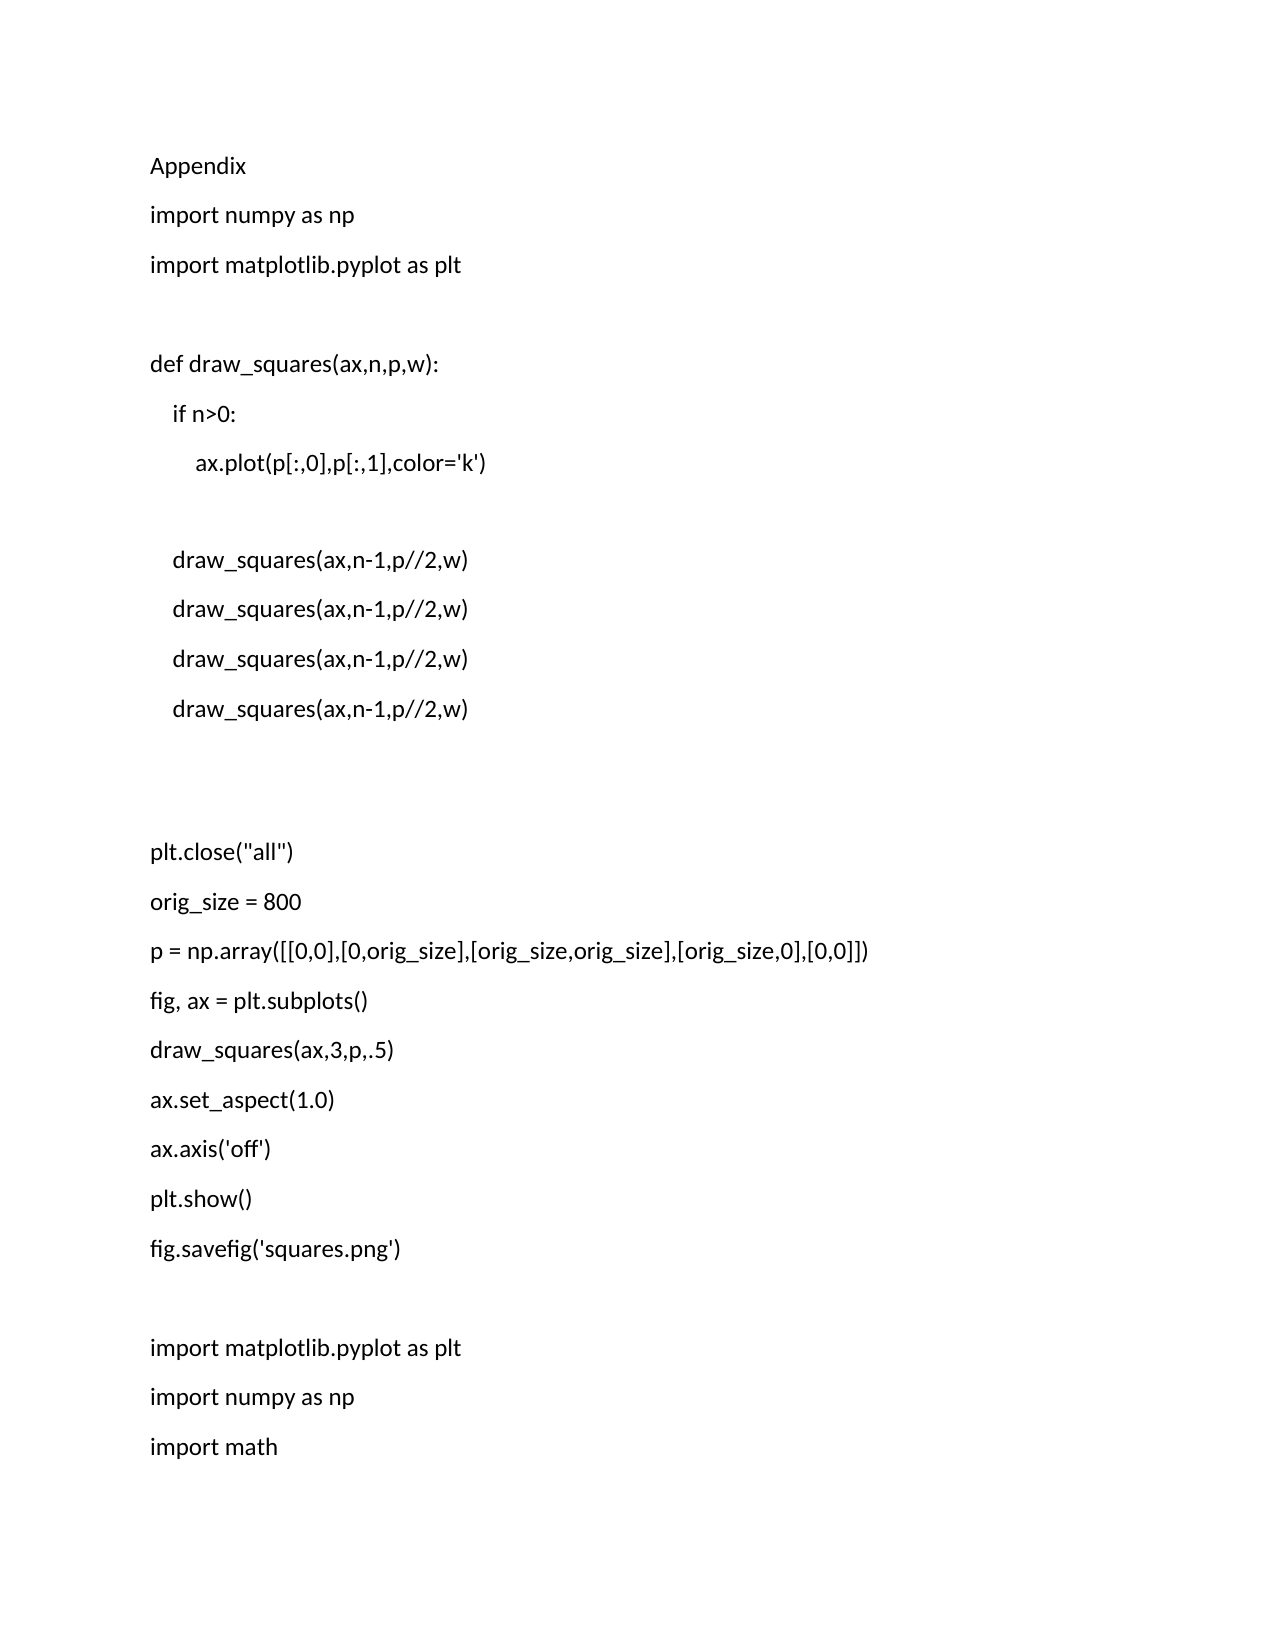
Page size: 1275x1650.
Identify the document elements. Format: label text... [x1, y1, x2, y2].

text ax.axis('off') [150, 1133, 1125, 1164]
text import numpy as np [150, 199, 1125, 230]
text orig_size = 800 [150, 886, 1125, 916]
text import matplotlib.pyplot as plt [150, 249, 1125, 280]
text plt.close("all") [150, 836, 1125, 867]
text ax.plot(p[:,0],p[:,1],color='k') [150, 447, 1125, 478]
text fig.savefig('squares.png') [150, 1233, 1125, 1263]
text Appendix [150, 150, 1125, 181]
text draw_squares(ax,3,p,.5) [150, 1034, 1125, 1065]
text if n>0: [150, 398, 1125, 428]
text import math [150, 1431, 1125, 1462]
text import matplotlib.pyplot as plt [150, 1332, 1125, 1362]
text draw_squares(ax,n-1,p//2,w) [150, 693, 1125, 723]
text fig, ax = plt.subplots() [150, 985, 1125, 1015]
text plt.show() [150, 1183, 1125, 1214]
text draw_squares(ax,n-1,p//2,w) [150, 643, 1125, 674]
text def draw_squares(ax,n,p,w): [150, 348, 1125, 379]
text draw_squares(ax,n-1,p//2,w) [150, 544, 1125, 574]
text p = np.array([[0,0],[0,orig_size],[orig_size,orig_size],[orig_size,0],[0,0]]) [150, 935, 1125, 966]
text draw_squares(ax,n-1,p//2,w) [150, 593, 1125, 624]
text ax.set_aspect(1.0) [150, 1084, 1125, 1114]
text import numpy as np [150, 1381, 1125, 1412]
